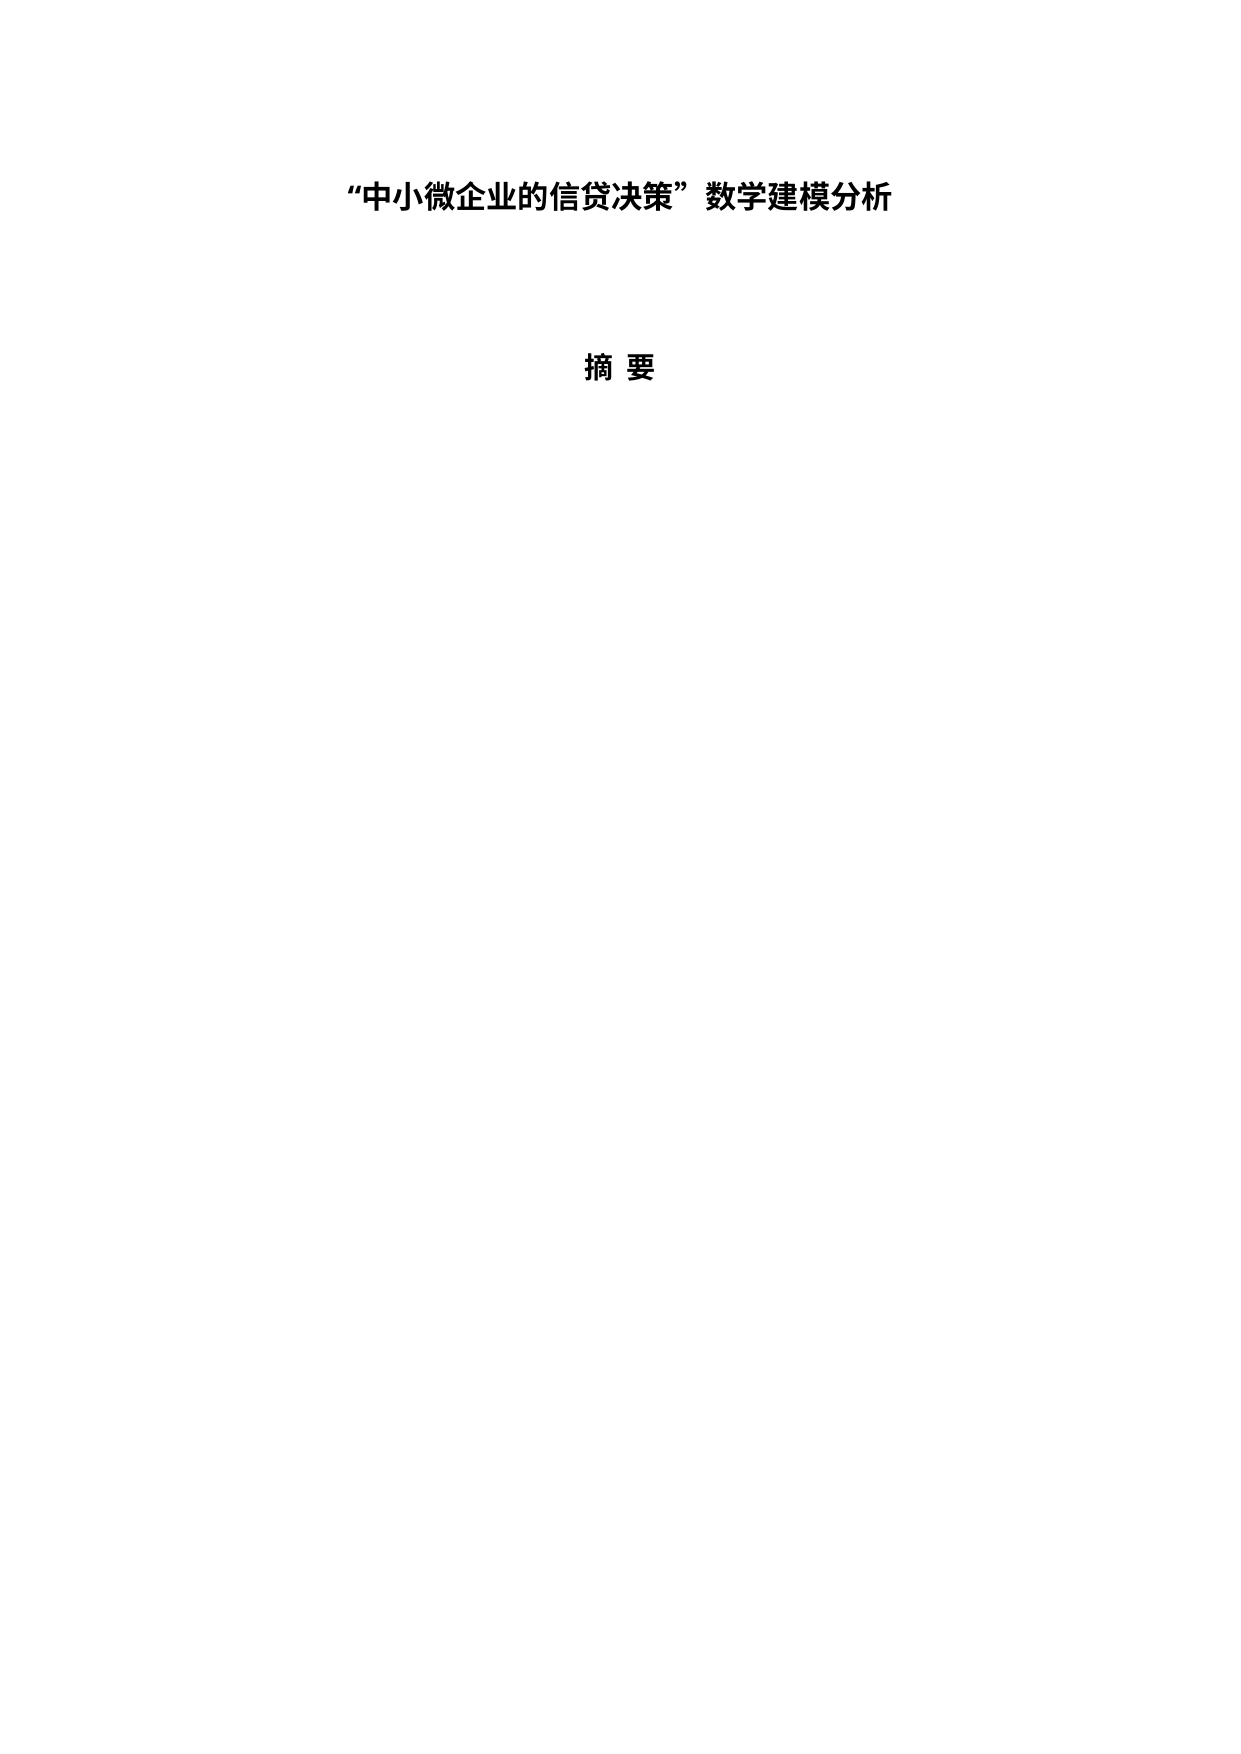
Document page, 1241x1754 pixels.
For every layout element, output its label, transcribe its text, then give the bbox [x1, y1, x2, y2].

text “中小微企业的信贷决策”数学建模分析 [187, 162, 1053, 227]
text 摘 要 [187, 334, 1053, 399]
